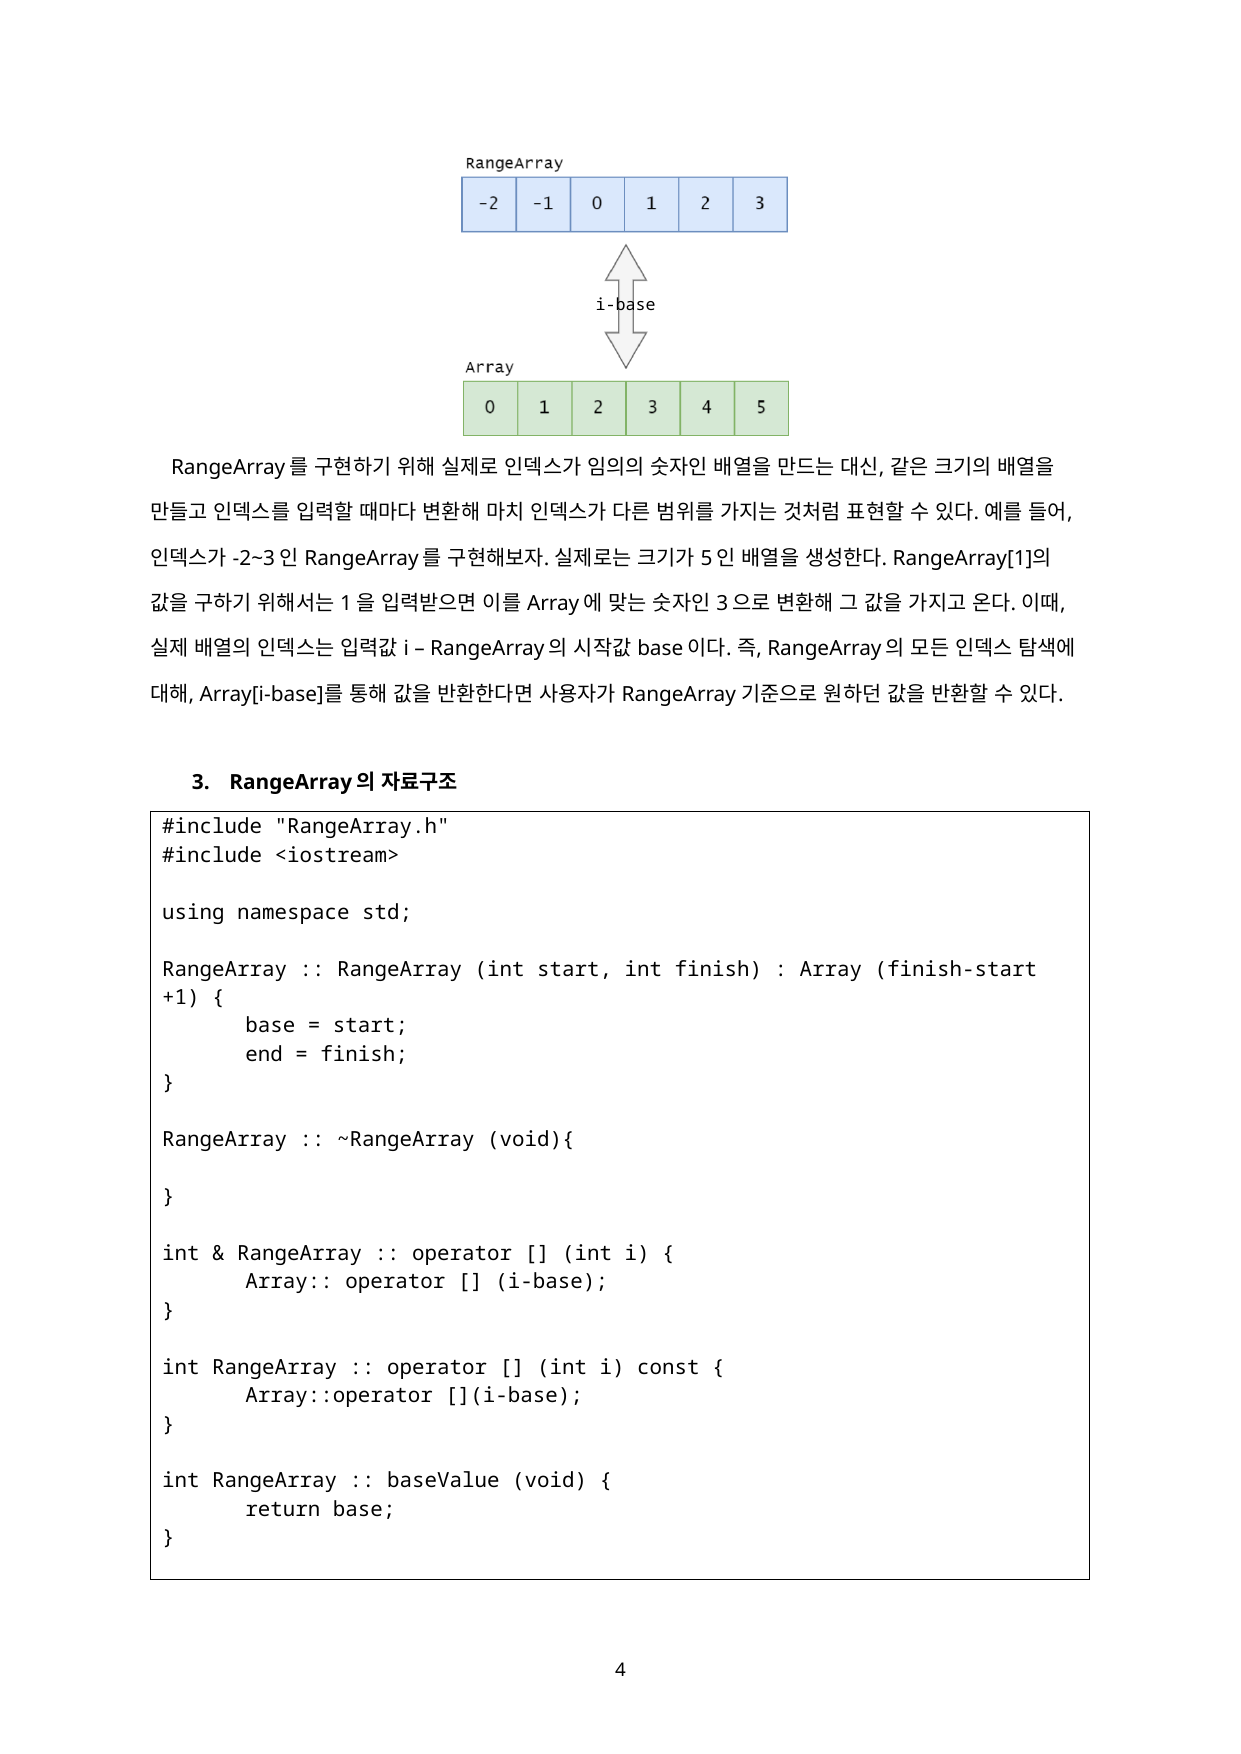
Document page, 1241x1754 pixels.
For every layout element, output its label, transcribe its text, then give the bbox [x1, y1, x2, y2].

picture [461, 149, 789, 436]
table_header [151, 812, 1089, 1579]
list RangeArray의 자료구조 [192, 765, 1080, 795]
text RangeArray를 구현하기 위해 실제로 인덱스가 임의의 숫자인 배열을 만드는 대신, 같은 크기의 배열을 만들고 인덱스를 입력할 때마다 변환해 마치 인덱스가 다른 범위를 가지는 것처럼 표현할 수 있다. 예를 들어, 인덱스가 -2~3인 RangeArray를 구현해보자. 실제로는 크기가 5인 배열을 생성한다. RangeArray[1]의 값을 구하기 위해서는 1을 입력받으면 이를 Array에 맞는 숫자인 3으로 변환해 그 값을 가지고 온다. 이때, 실제 배열의 인덱스는 입력값 i – RangeArray의 시작값 base이다. 즉, RangeArray의 모든 인덱스 탐색에 대해, Array[i-base]를 통해 값을 반환한다면 사용자가 RangeArray 기준으로 원하던 값을 반환할 수 있다. [150, 450, 1080, 707]
